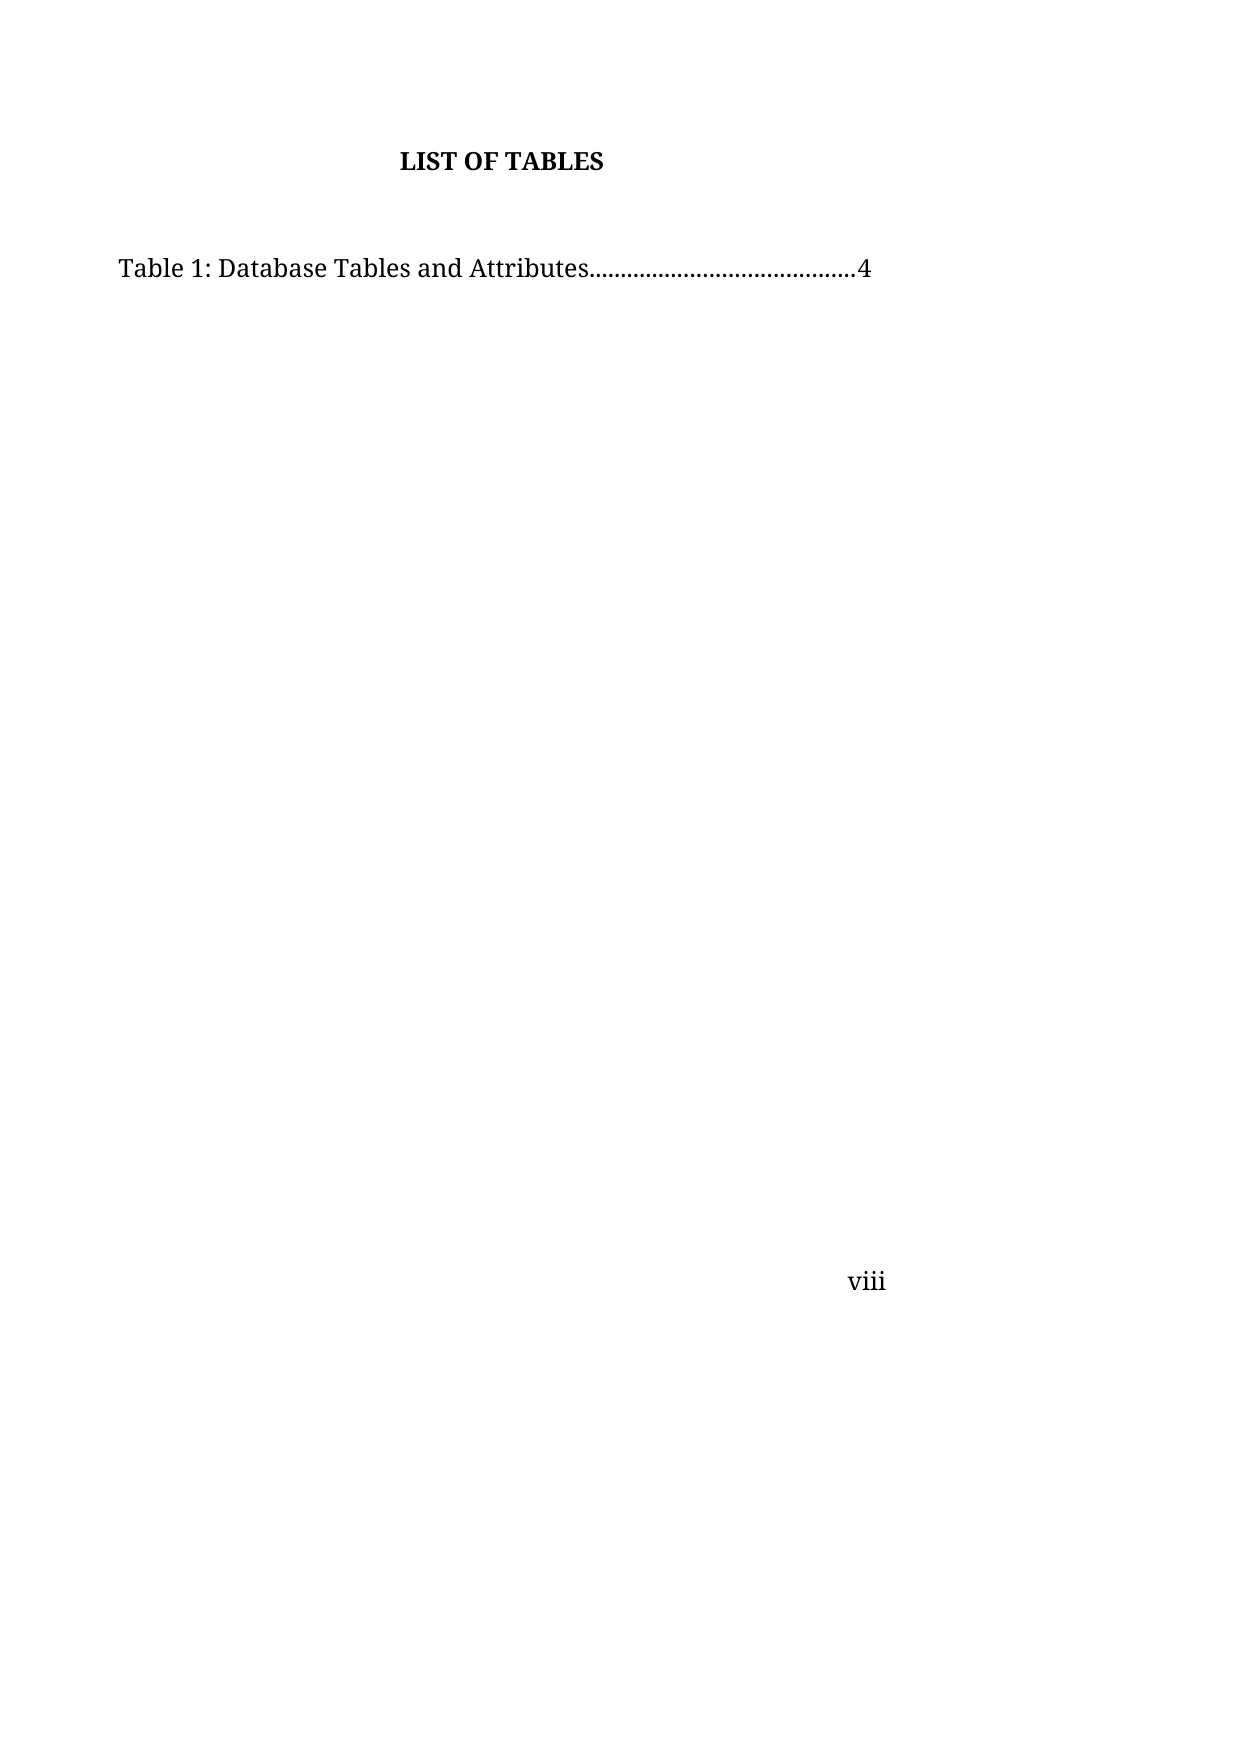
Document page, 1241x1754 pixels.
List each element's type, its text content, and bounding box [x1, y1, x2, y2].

text Table 1: Database Tables and Attributes 4 [118, 250, 886, 284]
subtitle List of Tables [118, 143, 886, 177]
